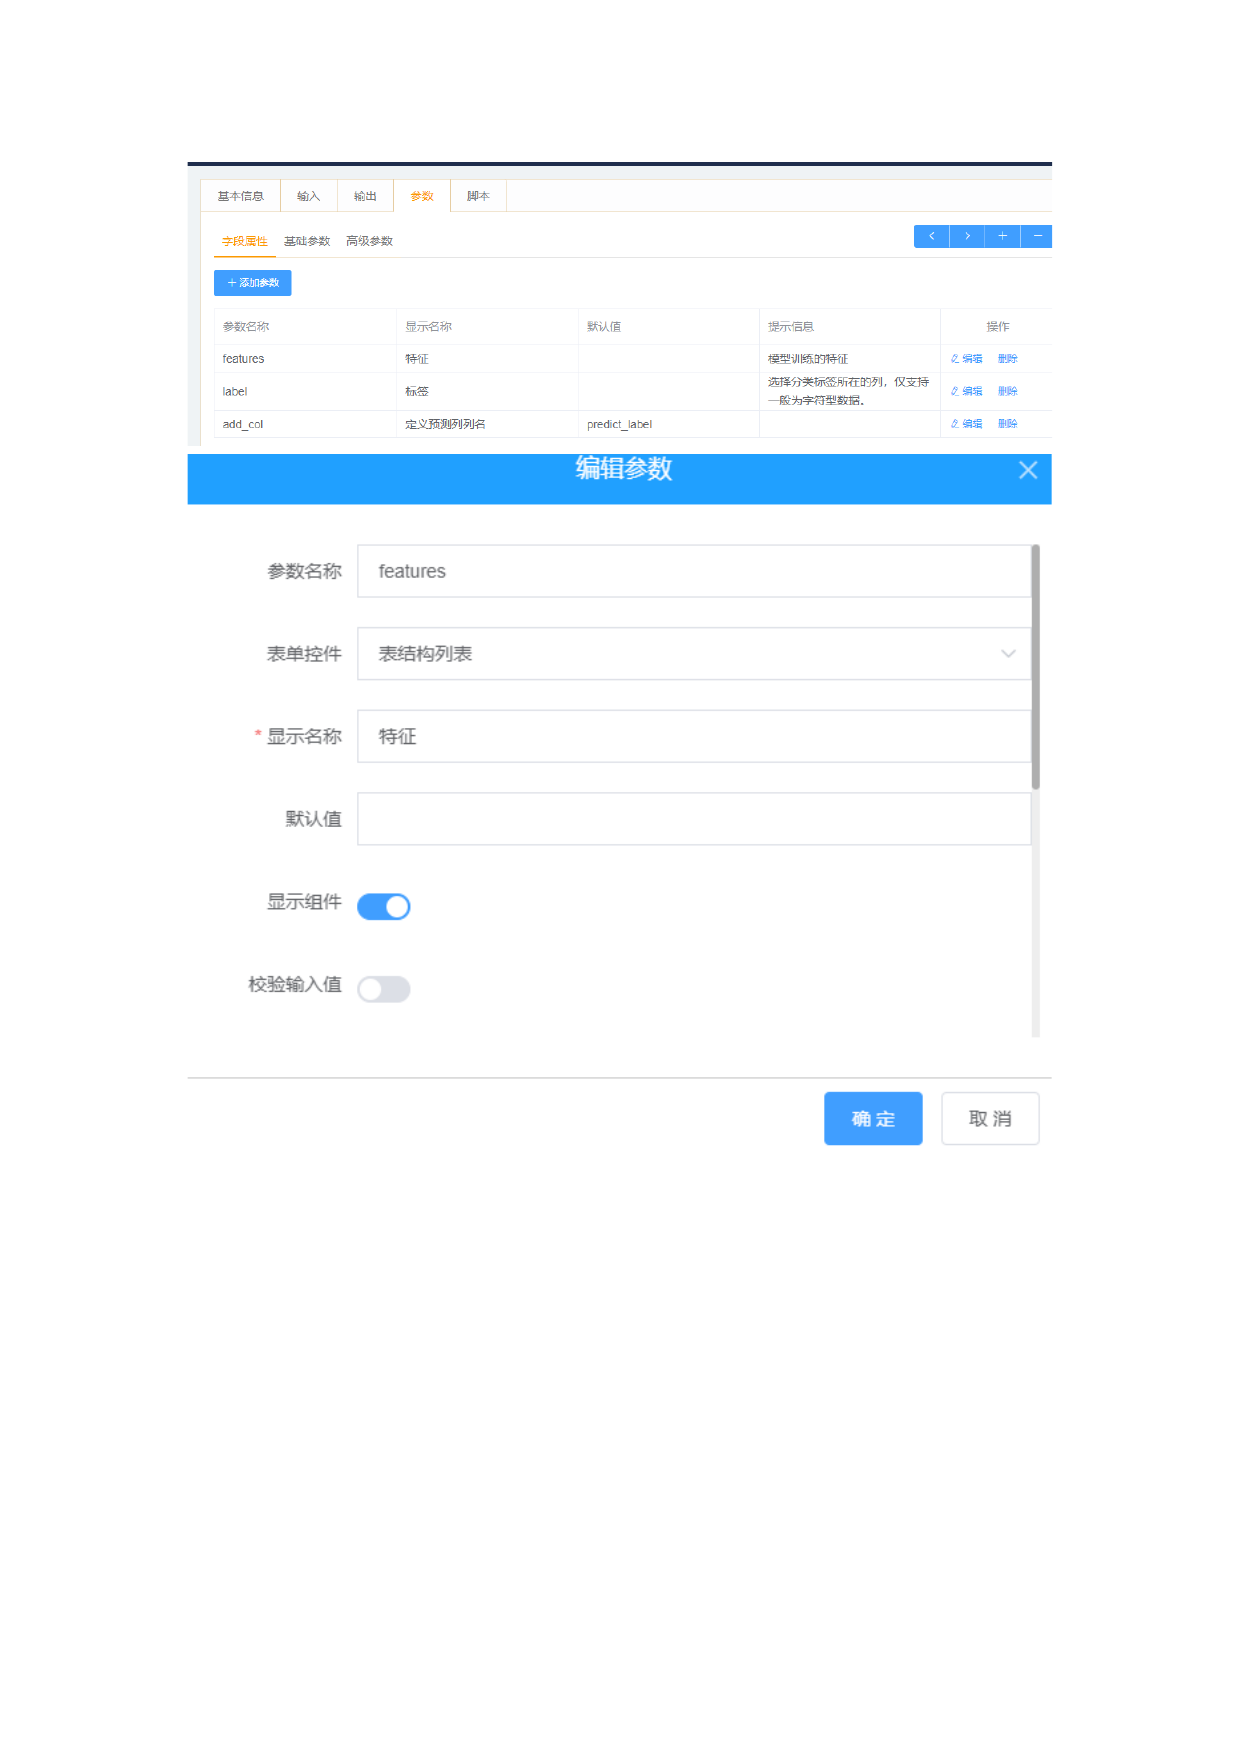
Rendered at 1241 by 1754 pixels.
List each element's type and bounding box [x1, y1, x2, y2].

picture [187, 454, 1052, 1160]
picture [187, 162, 1053, 446]
